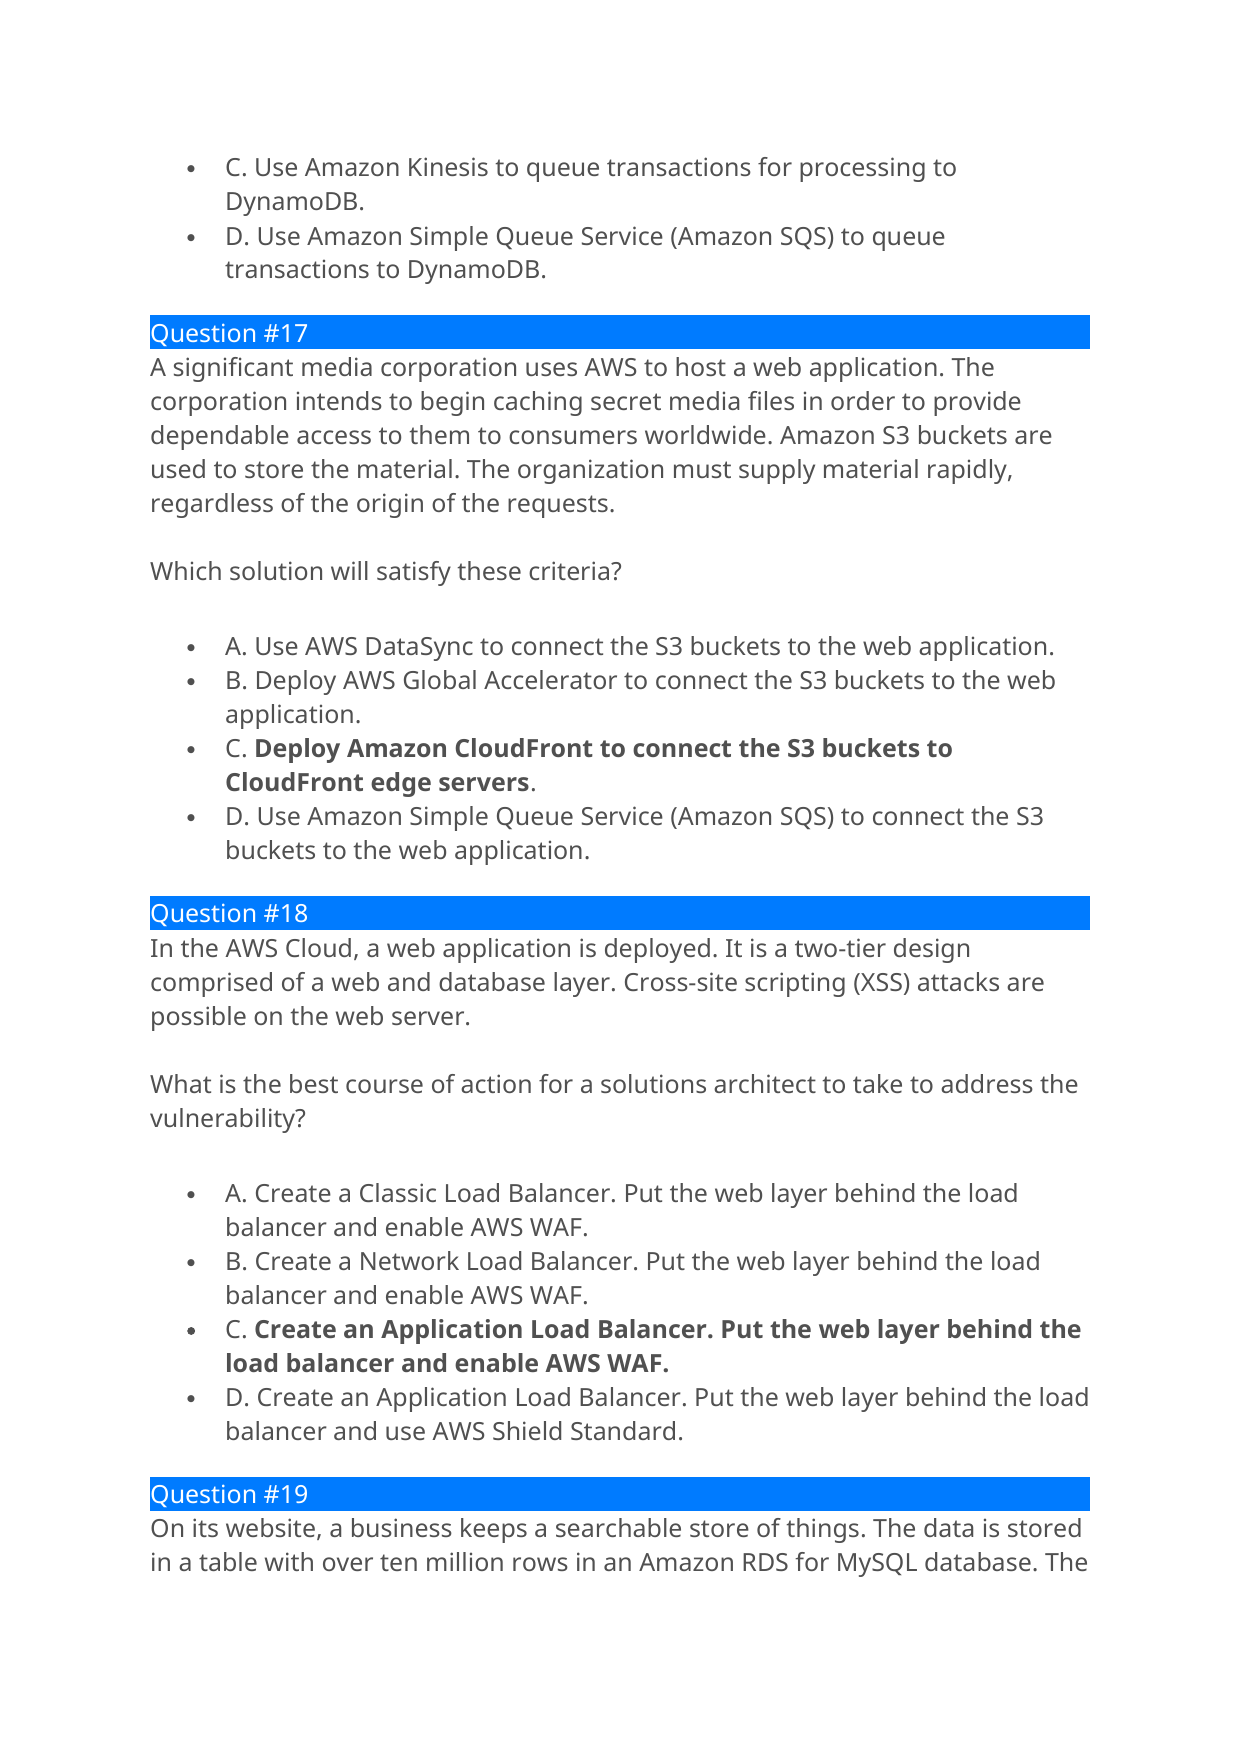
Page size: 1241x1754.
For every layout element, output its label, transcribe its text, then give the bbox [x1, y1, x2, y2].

list C. Create an Application Load Balancer. Put the web layer behind the load balancer and enable AWS WAF. [187, 1311, 1090, 1379]
list C. Deploy Amazon CloudFront to connect the S3 buckets to CloudFront edge servers. [187, 731, 1090, 799]
list B. Create a Network Load Balancer. Put the web layer behind the load balancer and enable AWS WAF. [187, 1243, 1090, 1311]
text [150, 1511, 1090, 1579]
text Question #18 [150, 896, 1090, 930]
list D. Use Amazon Simple Queue Service (Amazon SQS) to queue transactions to DynamoDB. [187, 218, 1090, 286]
list A. Create a Classic Load Balancer. Put the web layer behind the load balancer and enable AWS WAF. [187, 1175, 1090, 1243]
text Question #19 [150, 1477, 1090, 1511]
list B. Deploy AWS Global Accelerator to connect the S3 buckets to the web application. [187, 663, 1090, 731]
text A significant media corporation uses AWS to host a web application. The corporation intends to begin caching secret media files in order to provide dependable access to them to consumers worldwide. Amazon S3 buckets are used to store the material. The organization must supply material rapidly, regardless of the origin of the requests. Which solution will satisfy these criteria? [150, 349, 1090, 588]
list C. Use Amazon Kinesis to queue transactions for processing to DynamoDB. [187, 150, 1090, 218]
list D. Create an Application Load Balancer. Put the web layer behind the load balancer and use AWS Shield Standard. [187, 1379, 1090, 1448]
list D. Use Amazon Simple Queue Service (Amazon SQS) to connect the S3 buckets to the web application. [187, 799, 1090, 867]
list A. Use AWS DataSync to connect the S3 buckets to the web application. [187, 628, 1090, 663]
text In the AWS Cloud, a web application is deployed. It is a two-tier design comprised of a web and database layer. Cross-site scripting (XSS) attacks are possible on the web server. What is the best course of action for a solutions architect to take to address the vulnerability? [150, 930, 1090, 1134]
text Question #17 [150, 315, 1090, 349]
